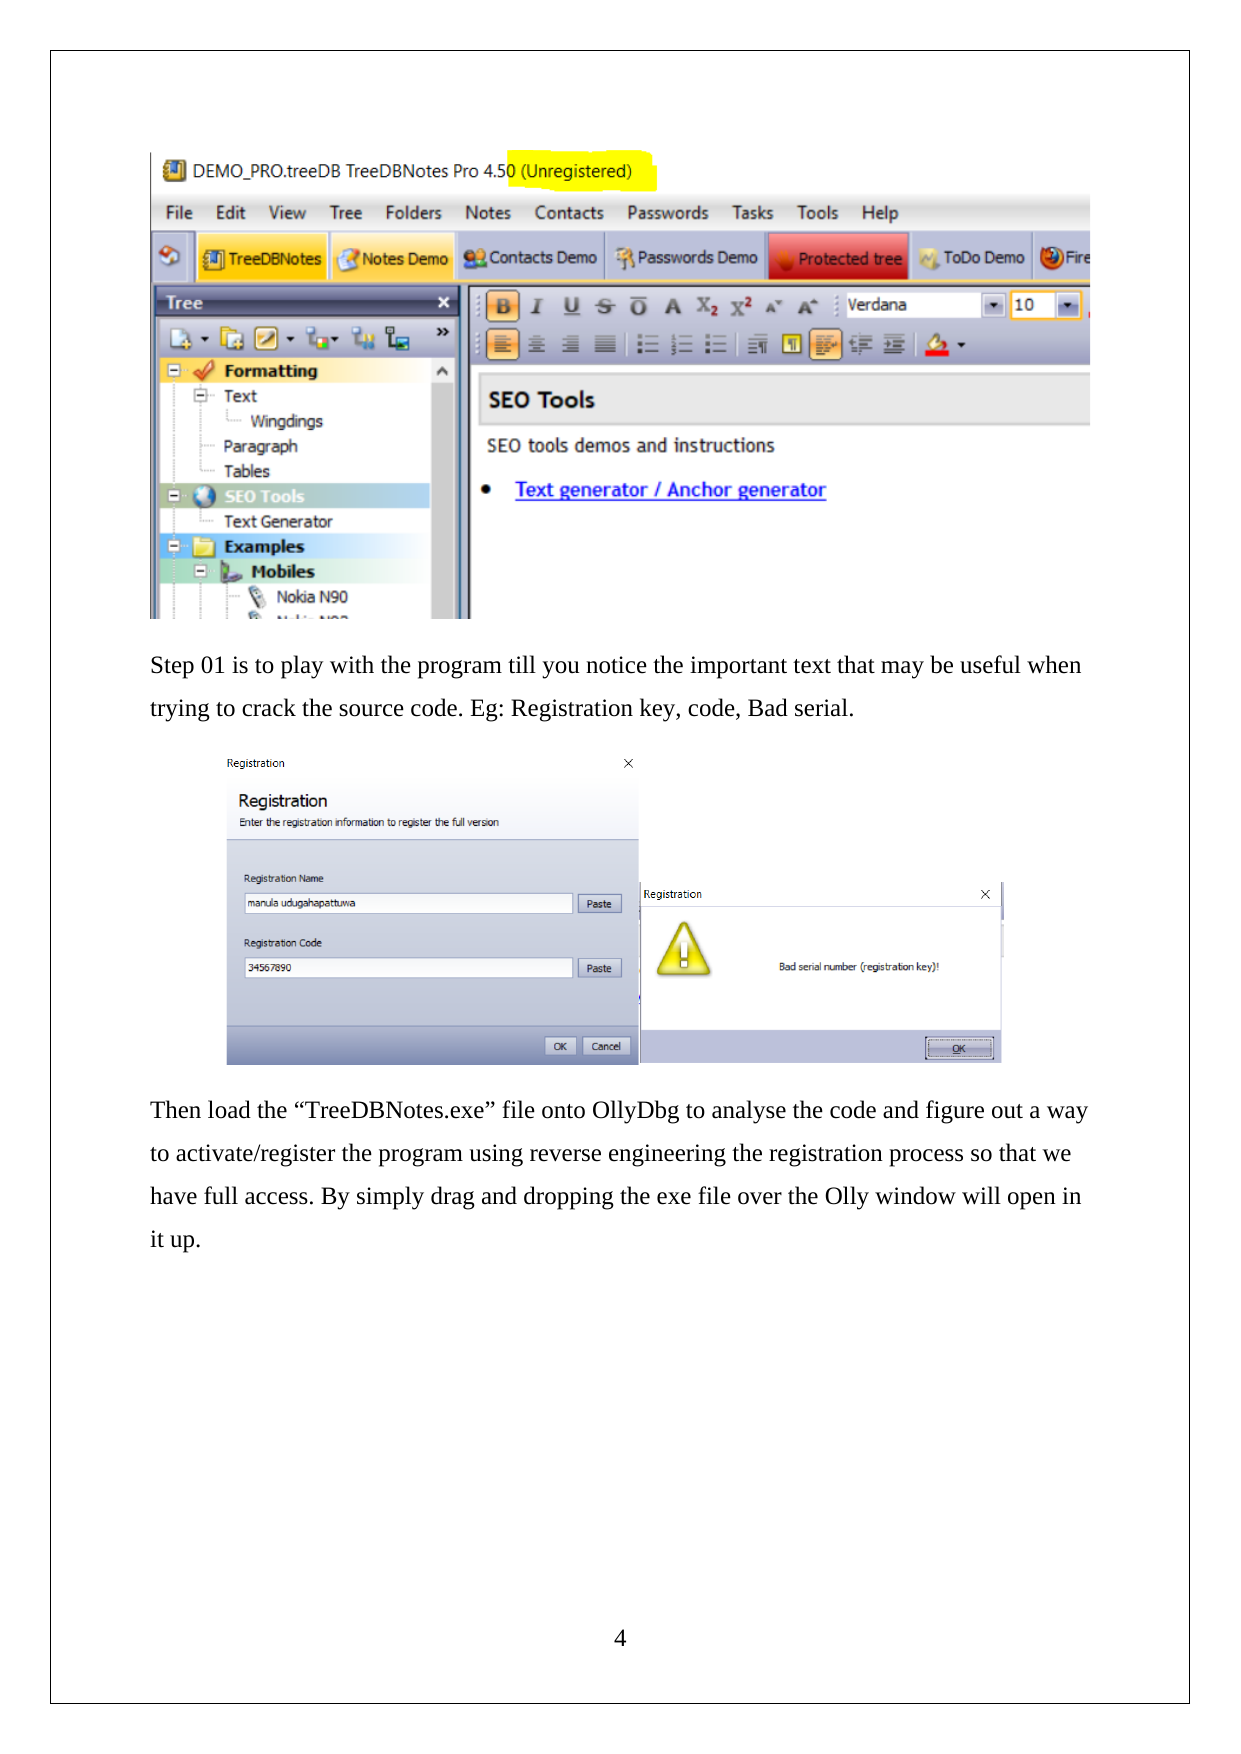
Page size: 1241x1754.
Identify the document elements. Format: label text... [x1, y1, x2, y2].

picture [225, 752, 1004, 1065]
text Then load the “TreeDBNotes.exe” file onto OllyDbg to analyse the code and figure out a way to activate/register the program using reverse engineering the registration process so that we have full access. By simply drag and dropping the exe file over the Olly window will open in it up. [150, 1095, 1090, 1253]
text Step 01 is to play with the program till you notice the important text that may be useful when trying to crack the source code. Eg: Registration key, code, Bad serial. [150, 650, 1090, 722]
picture [150, 150, 1091, 619]
